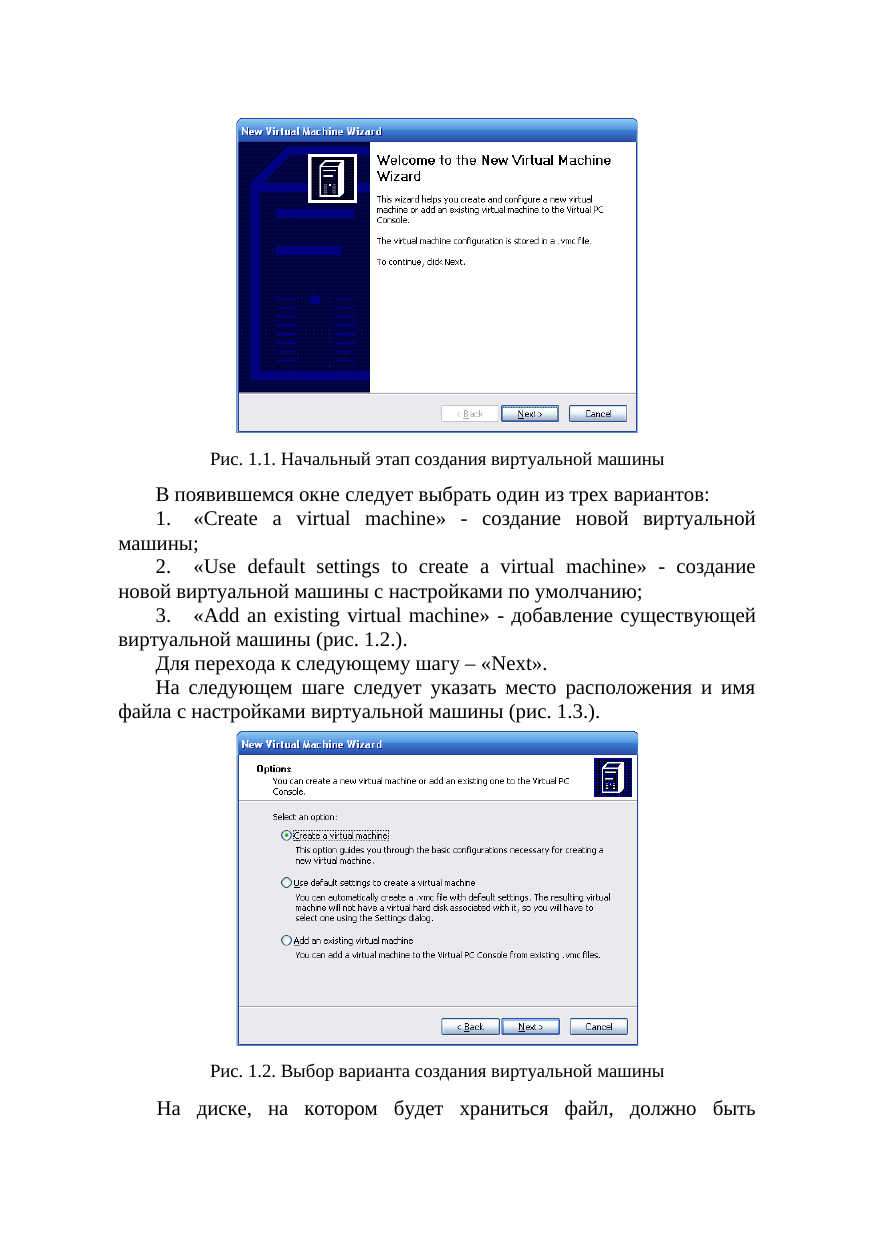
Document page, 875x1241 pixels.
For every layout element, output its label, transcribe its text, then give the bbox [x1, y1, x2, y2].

picture [236, 731, 639, 1046]
picture [236, 118, 638, 433]
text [119, 1096, 756, 1120]
text Рис. 1.2. Выбор варианта создания виртуальной машины [118, 1060, 756, 1082]
list «Use default settings to create a virtual machine» - создание новой виртуальной машины с настройками по умолчанию; [118, 554, 756, 603]
text Рис. 1.1. Начальный этап создания виртуальной машины [118, 448, 756, 470]
list «Add an existing virtual machine» - добавление существующей виртуальной машины (рис. 1.2.). [118, 603, 756, 651]
text Для перехода к следующему шагу – «Next». [118, 651, 756, 675]
text В появившемся окне следует выбрать один из трех вариантов: [118, 482, 756, 506]
text На следующем шаге следует указать место расположения и имя файла с настройками виртуальной машины (рис. 1.3.). [118, 675, 756, 723]
list «Create a virtual machine» - создание новой виртуальной машины; [118, 506, 756, 554]
